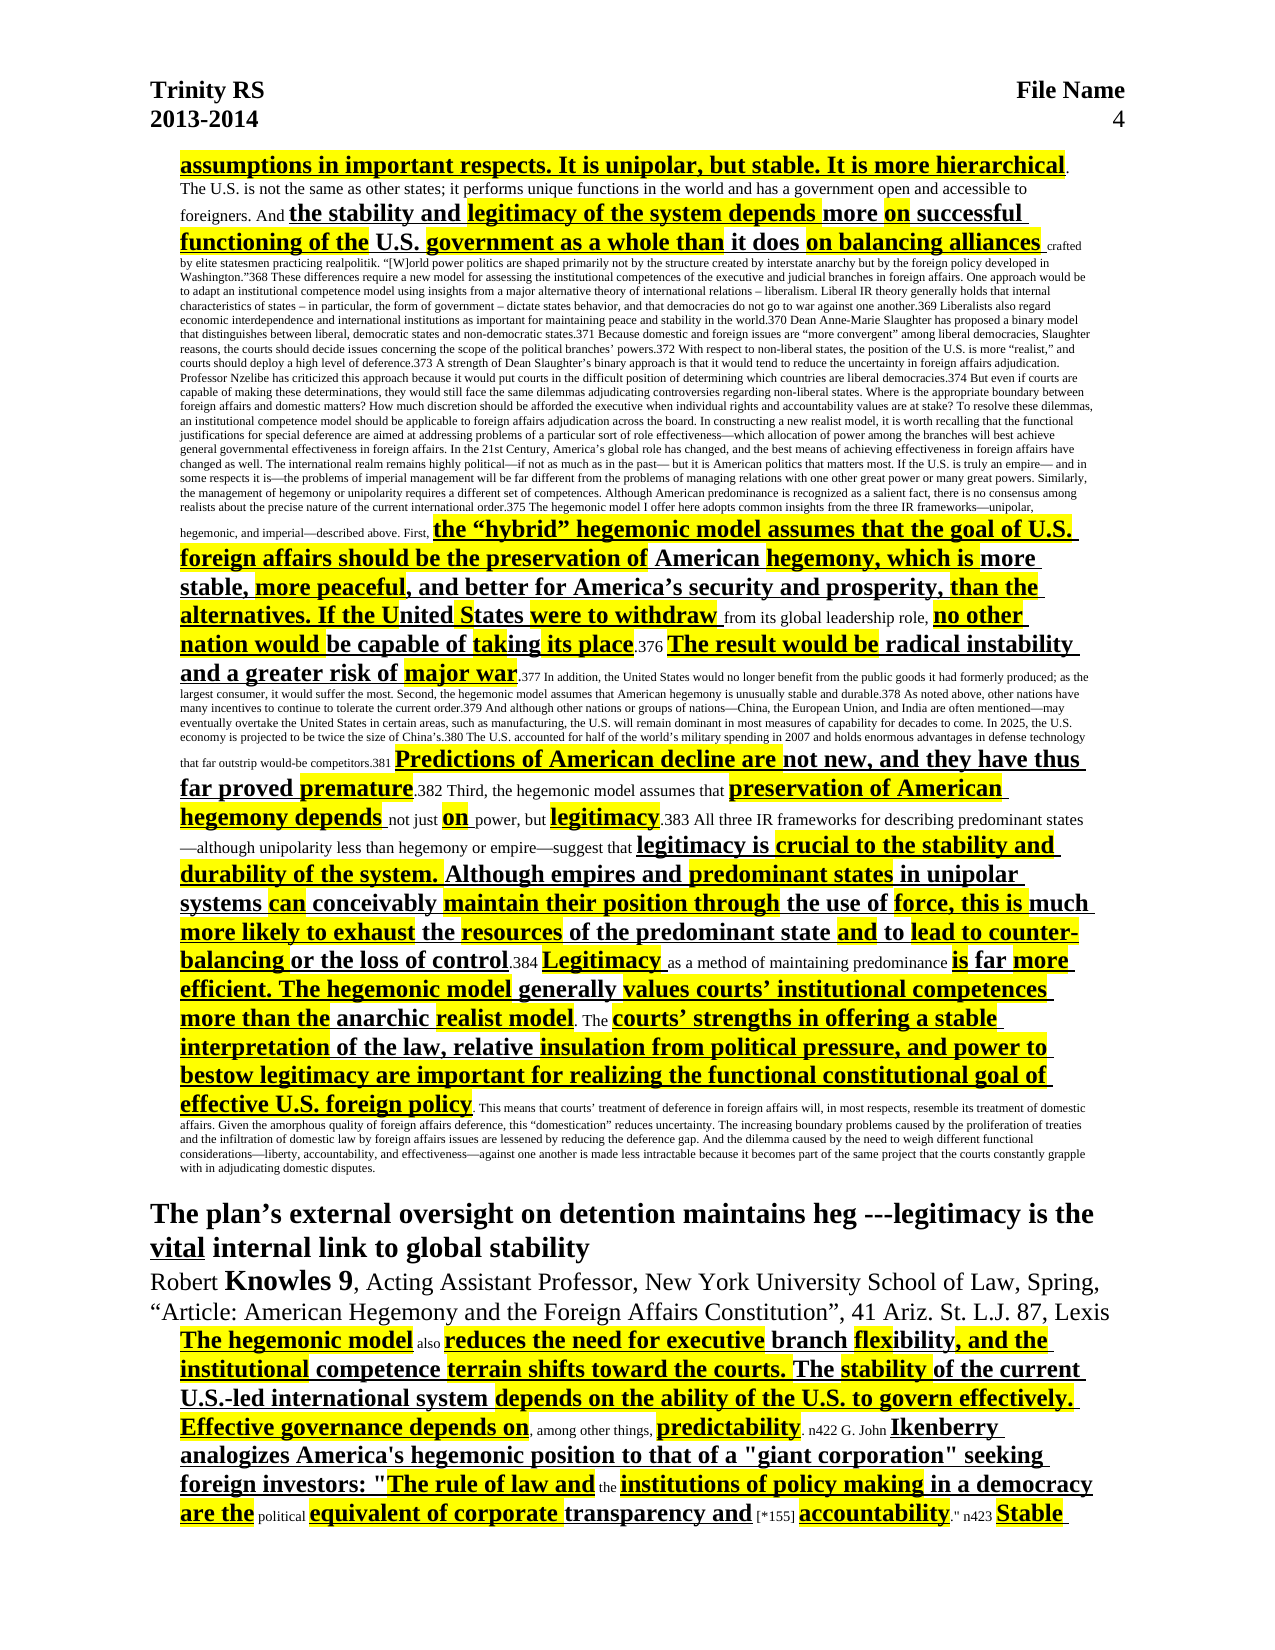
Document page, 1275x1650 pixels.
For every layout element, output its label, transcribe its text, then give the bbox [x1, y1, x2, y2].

subtitle The plan’s external oversight on detention maintains heg ---legitimacy is the vital internal link to global stability [150, 1196, 1125, 1263]
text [180, 1326, 1095, 1527]
text Robert Knowles 9, Acting Assistant Professor, New York University School of Law, Spring, “Article: American Hegemony and the Foreign Affairs Constitution”, 41 Ariz. St. L.J. 87, Lexis [150, 1263, 1125, 1326]
